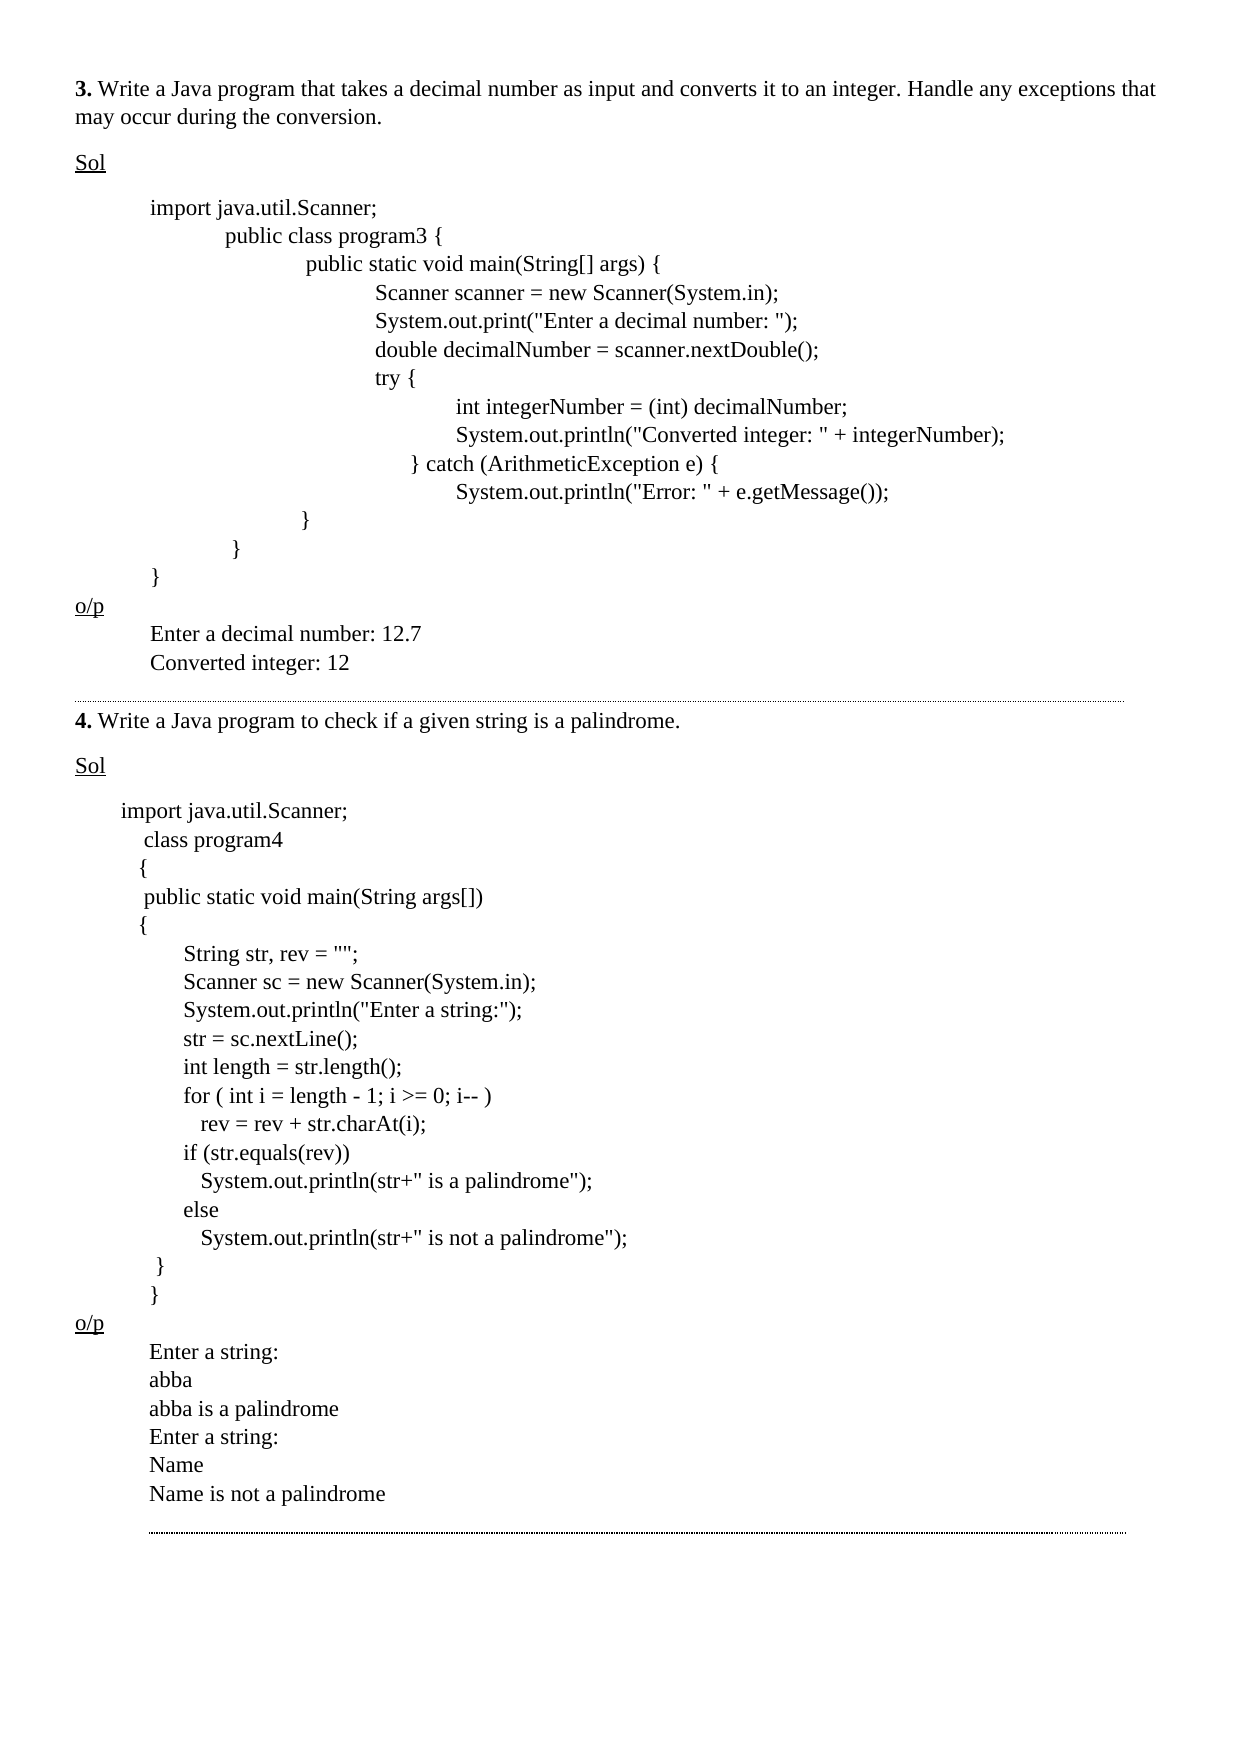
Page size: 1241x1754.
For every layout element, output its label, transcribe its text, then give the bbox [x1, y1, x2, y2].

text double decimalNumber = scanner.nextDouble(); [75, 336, 1165, 362]
text Enter a string: [149, 1338, 1165, 1364]
text class program4 [75, 826, 1165, 852]
text Enter a decimal number: 12.7 [75, 620, 1165, 647]
text } catch (ArithmeticException e) { [75, 449, 1165, 476]
text String str, rev = ""; [75, 940, 1165, 966]
text } [75, 506, 1165, 533]
text o/p [75, 592, 1165, 618]
text if (str.equals(rev)) [149, 1139, 1165, 1165]
text System.out.println("Error: " + e.getMessage()); [75, 478, 1165, 504]
text System.out.println(str+" is not a palindrome"); [149, 1224, 1165, 1250]
text o/p [75, 1309, 1165, 1336]
text import java.util.Scanner; [75, 797, 1165, 824]
text } [149, 1281, 1165, 1307]
text try { [300, 364, 1165, 391]
text 3. Write a Java program that takes a decimal number as input and converts it to an integer. Handle any exceptions that may occur during the conversion. [75, 75, 1165, 130]
text { [75, 911, 1165, 938]
text Enter a string: [149, 1423, 1165, 1449]
text 4. Write a Java program to check if a given string is a palindrome. [75, 707, 1165, 733]
text System.out.println("Enter a string:"); [149, 997, 1165, 1023]
text int integerNumber = (int) decimalNumber; [75, 393, 1165, 419]
text Sol [75, 148, 1165, 175]
text Name [149, 1452, 1165, 1478]
text } [75, 535, 1165, 561]
text else [149, 1196, 1165, 1222]
text Sol [75, 752, 1165, 779]
text str = sc.nextLine(); [149, 1025, 1165, 1051]
text abba is a palindrome [149, 1395, 1165, 1421]
text System.out.print("Enter a decimal number: "); [300, 307, 1165, 334]
text abba [149, 1366, 1165, 1393]
text public static void main(String[] args) { [75, 251, 1165, 277]
text public class program3 { [150, 222, 1165, 248]
text rev = rev + str.charAt(i); [149, 1110, 1165, 1137]
text } [149, 1252, 1165, 1279]
text int length = str.length(); [149, 1053, 1165, 1080]
text Converted integer: 12 [75, 649, 1165, 675]
text Name is not a palindrome [149, 1480, 1165, 1506]
text import java.util.Scanner; [75, 194, 1165, 220]
text } [150, 563, 1165, 590]
text System.out.println("Converted integer: " + integerNumber); [75, 421, 1165, 447]
text Scanner sc = new Scanner(System.in); [149, 968, 1165, 994]
text System.out.println(str+" is a palindrome"); [149, 1167, 1165, 1193]
text { [75, 854, 1165, 881]
text Scanner scanner = new Scanner(System.in); [75, 279, 1165, 305]
text for ( int i = length - 1; i >= 0; i-- ) [149, 1082, 1165, 1108]
text public static void main(String args[]) [75, 883, 1165, 909]
